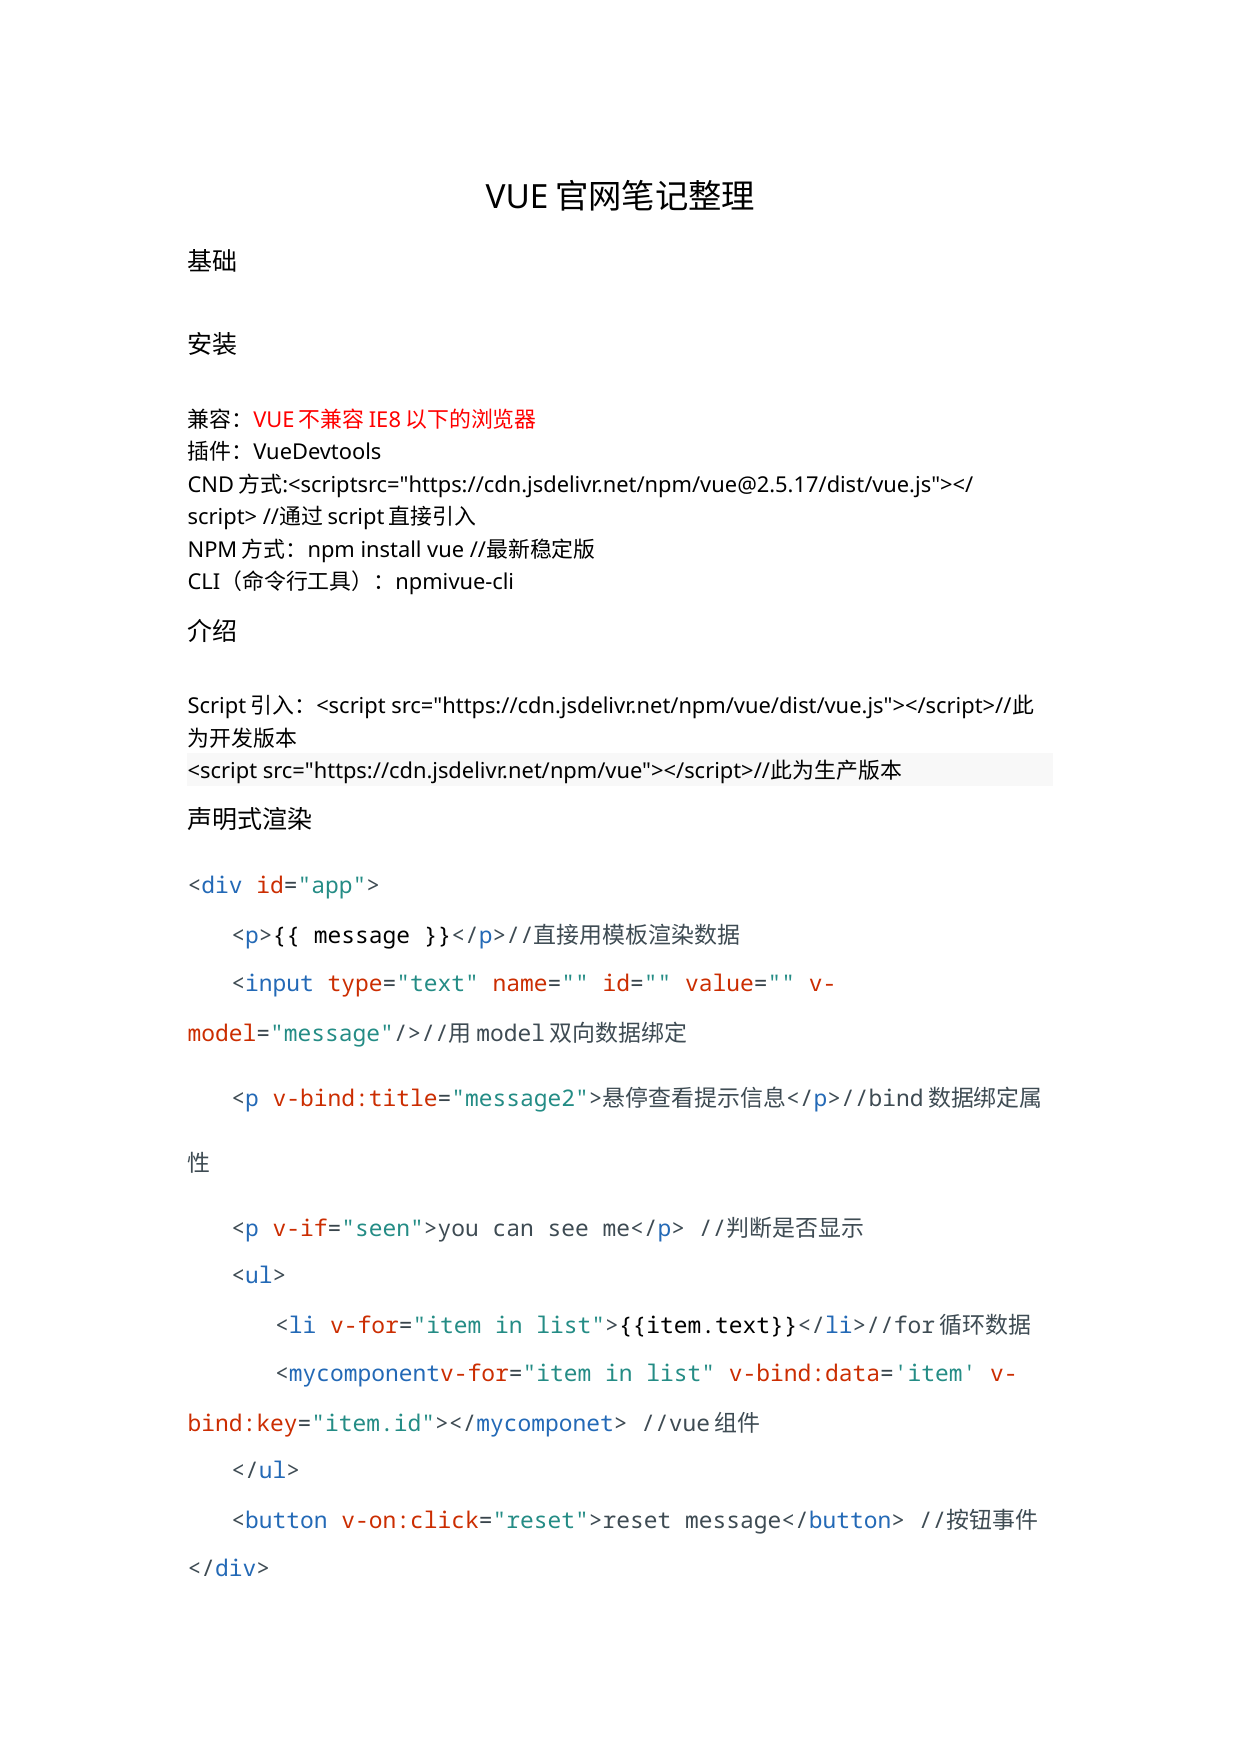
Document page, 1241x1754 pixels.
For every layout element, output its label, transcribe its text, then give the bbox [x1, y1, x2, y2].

text VUE官网笔记整理 [187, 162, 1053, 227]
text 插件：VueDevtools [187, 434, 1053, 467]
text <mycomponentv-for="item in list" v-bind:data='item' v-bind:key="item.id"></mycomponet> //vue组件 [187, 1356, 1053, 1454]
text CND方式:<scriptsrc="https://cdn.jsdelivr.net/npm/vue@2.5.17/dist/vue.js"></script> //通过script直接引入 [187, 467, 1053, 532]
text Script引入：<script src="https://cdn.jsdelivr.net/npm/vue/dist/vue.js"></script>//此为开发版本 [187, 688, 1053, 753]
subtitle 声明式渲染 [187, 786, 1053, 851]
text <ul> [187, 1259, 1053, 1291]
text 兼容：VUE不兼容IE8以下的浏览器 [187, 402, 1053, 434]
subtitle 介绍 [187, 597, 1053, 662]
text NPM方式：npm install vue //最新稳定版 [187, 532, 1053, 564]
text <div id="app"> [187, 869, 1053, 901]
text </ul> [187, 1454, 1053, 1486]
subtitle 安装 [187, 310, 1053, 375]
text </div> [187, 1551, 1053, 1584]
text <li v-for="item in list">{{item.text}}</li>//for循环数据 [187, 1291, 1053, 1356]
subtitle 基础 [187, 227, 1053, 292]
text <script src="https://cdn.jsdelivr.net/npm/vue"></script>//此为生产版本 [187, 753, 1053, 786]
text CLI（命令行工具）：npmivue-cli [187, 564, 1053, 597]
text <p>{{ message }}</p>//直接用模板渲染数据 [187, 901, 1053, 966]
text <p v-bind:title="message2">悬停查看提示信息</p>//bind数据绑定属性 [187, 1064, 1053, 1194]
text <p v-if="seen">you can see me</p> //判断是否显示 [187, 1194, 1053, 1259]
text <input type="text" name="" id="" value="" v-model="message"/>//用model双向数据绑定 [187, 966, 1053, 1064]
text <button v-on:click="reset">reset message</button> //按钮事件 [187, 1486, 1053, 1551]
